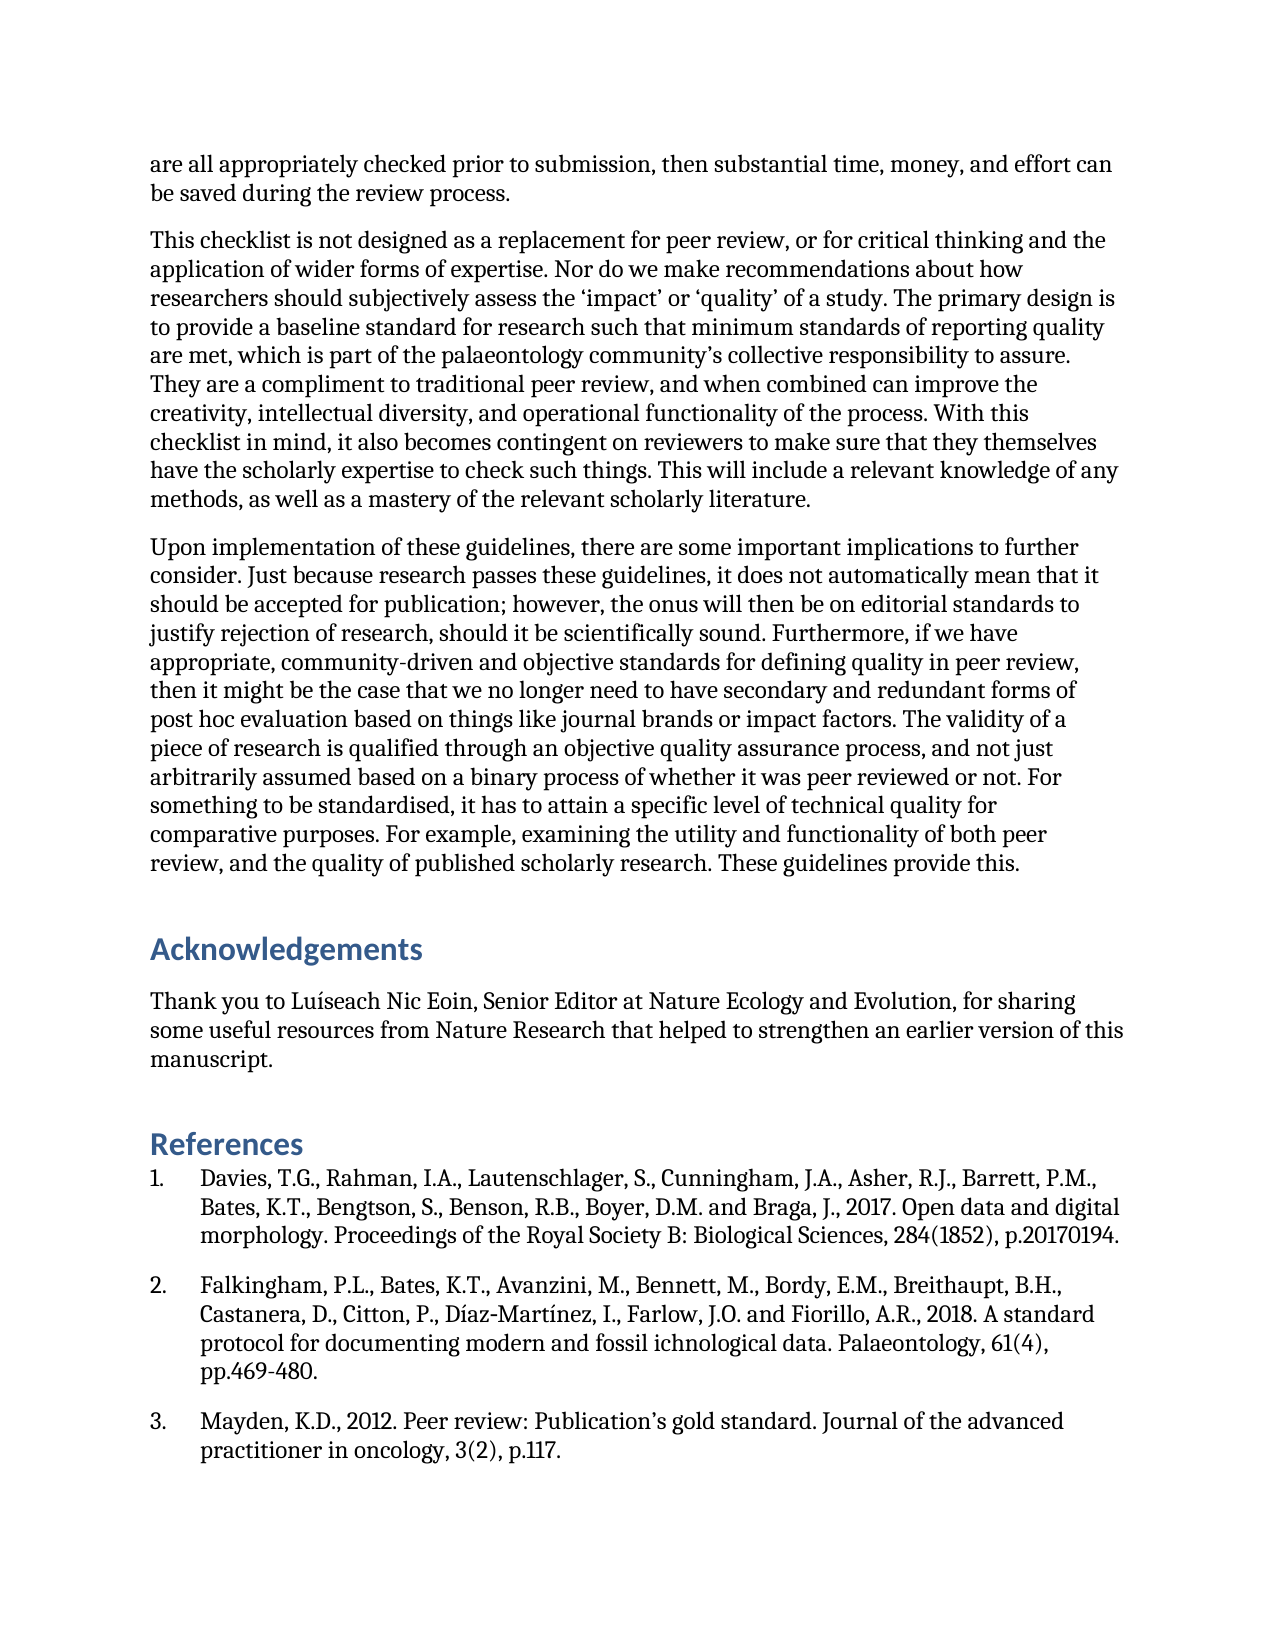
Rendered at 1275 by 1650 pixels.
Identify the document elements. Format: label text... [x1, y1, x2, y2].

list Falkingham, P.L., Bates, K.T., Avanzini, M., Bennett, M., Bordy, E.M., Breithaupt, B.H., Castanera, D., Citton, P., Díaz‐Martínez, I., Farlow, J.O. and Fiorillo, A.R., 2018. A standard protocol for documenting modern and fossil ichnological data. Palaeontology, 61(4), pp.469-480. [150, 1271, 1125, 1386]
list Mayden, K.D., 2012. Peer review: Publication’s gold standard. Journal of the advanced practitioner in oncology, 3(2), p.117. [150, 1407, 1125, 1464]
subtitle Acknowledgements [150, 927, 1125, 968]
text Upon implementation of these guidelines, there are some important implications to further consider. Just because research passes these guidelines, it does not automatically mean that it should be accepted for publication; however, the onus will then be on editorial standards to justify rejection of research, should it be scientifically sound. Furthermore, if we have appropriate, community-driven and objective standards for defining quality in peer review, then it might be the case that we no longer need to have secondary and redundant forms of post hoc evaluation based on things like journal brands or impact factors. The validity of a piece of research is qualified through an objective quality assurance process, and not just arbitrarily assumed based on a binary process of whether it was peer reviewed or not. For something to be standardised, it has to attain a specific level of technical quality for comparative purposes. For example, examining the utility and functionality of both peer review, and the quality of published scholarly research. These guidelines provide this. [150, 532, 1125, 877]
text Thank you to Luíseach Nic Eoin, Senior Editor at Nature Ecology and Evolution, for sharing some useful resources from Nature Research that helped to strengthen an earlier version of this manuscript. [150, 987, 1125, 1073]
subtitle References [150, 1123, 1125, 1164]
text This checklist is not designed as a replacement for peer review, or for critical thinking and the application of wider forms of expertise. Nor do we make recommendations about how researchers should subjectively assess the ‘impact’ or ‘quality’ of a study. The primary design is to provide a baseline standard for research such that minimum standards of reporting quality are met, which is part of the palaeontology community’s collective responsibility to assure. They are a compliment to traditional peer review, and when combined can improve the creativity, intellectual diversity, and operational functionality of the process. With this checklist in mind, it also becomes contingent on reviewers to make sure that they themselves have the scholarly expertise to check such things. This will include a relevant knowledge of any methods, as well as a mastery of the relevant scholarly literature. [150, 226, 1125, 514]
list Davies, T.G., Rahman, I.A., Lautenschlager, S., Cunningham, J.A., Asher, R.J., Barrett, P.M., Bates, K.T., Bengtson, S., Benson, R.B., Boyer, D.M. and Braga, J., 2017. Open data and digital morphology. Proceedings of the Royal Society B: Biological Sciences, 284(1852), p.20170194. [150, 1164, 1125, 1250]
